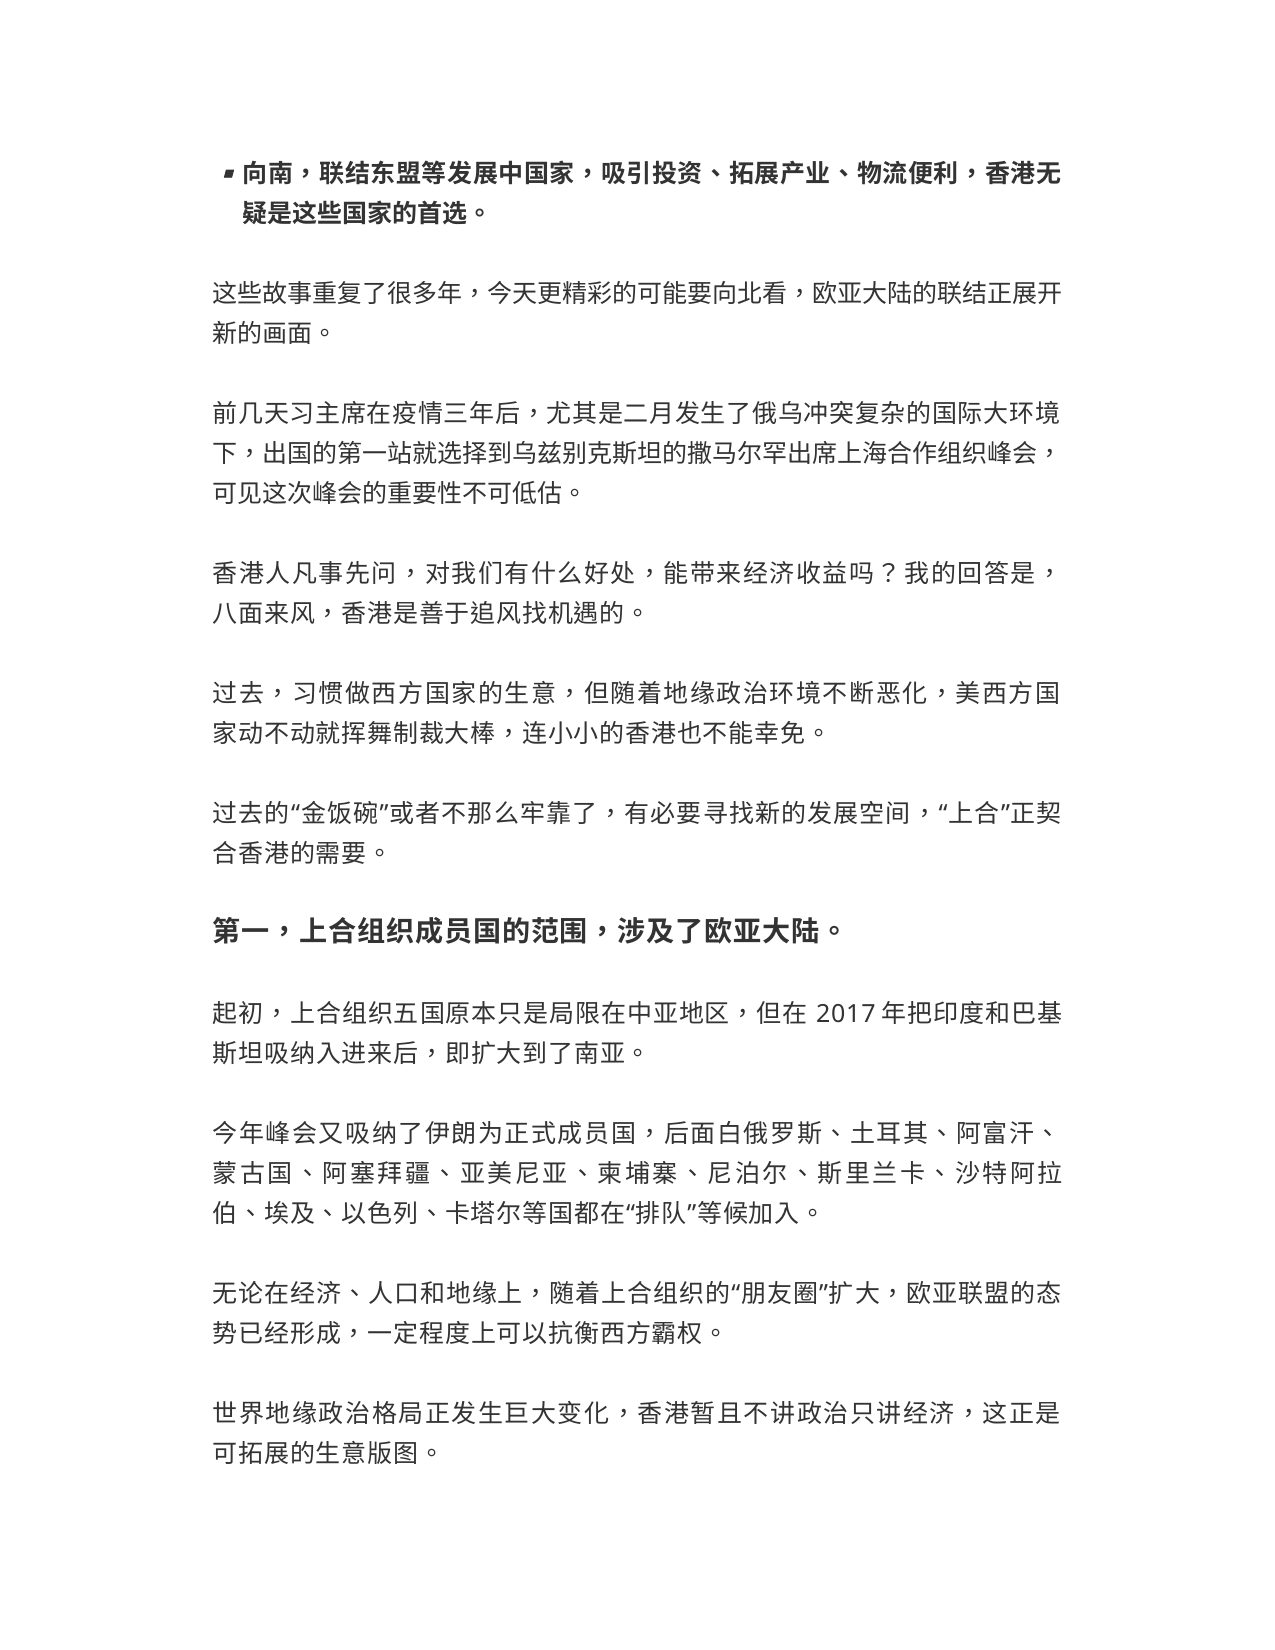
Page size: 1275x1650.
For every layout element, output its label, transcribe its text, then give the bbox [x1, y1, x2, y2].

text 过去，习惯做西方国家的生意，但随着地缘政治环境不断恶化，美西方国家动不动就挥舞制裁大棒，连小小的香港也不能幸免。 [212, 670, 1062, 750]
text 前几天习主席在疫情三年后，尤其是二月发生了俄乌冲突复杂的国际大环境下，出国的第一站就选择到乌兹别克斯坦的撒马尔罕出席上海合作组织峰会，可见这次峰会的重要性不可低估。 [212, 390, 1062, 510]
text 无论在经济、人口和地缘上，随着上合组织的“朋友圈”扩大，欧亚联盟的态势已经形成，一定程度上可以抗衡西方霸权。 [212, 1270, 1062, 1350]
text 世界地缘政治格局正发生巨大变化，香港暂且不讲政治只讲经济，这正是可拓展的生意版图。 [212, 1390, 1062, 1470]
text 这些故事重复了很多年，今天更精彩的可能要向北看，欧亚大陆的联结正展开新的画面。 [212, 270, 1062, 350]
text 第一，上合组织成员国的范围，涉及了欧亚大陆。 [212, 910, 1062, 950]
text 起初，上合组织五国原本只是局限在中亚地区，但在2017年把印度和巴基斯坦吸纳入进来后，即扩大到了南亚。 [212, 990, 1062, 1070]
text 香港人凡事先问，对我们有什么好处，能带来经济收益吗？我的回答是，八面来风，香港是善于追风找机遇的。 [212, 550, 1062, 630]
text 今年峰会又吸纳了伊朗为正式成员国，后面白俄罗斯、土耳其、阿富汗、蒙古国、阿塞拜疆、亚美尼亚、柬埔寨、尼泊尔、斯里兰卡、沙特阿拉伯、埃及、以色列、卡塔尔等国都在“排队”等候加入。 [212, 1110, 1062, 1230]
list 向南，联结东盟等发展中国家，吸引投资、拓展产业、物流便利，香港无疑是这些国家的首选。 [221, 150, 1062, 230]
text 过去的“金饭碗”或者不那么牢靠了，有必要寻找新的发展空间，“上合”正契合香港的需要。 [212, 790, 1062, 870]
